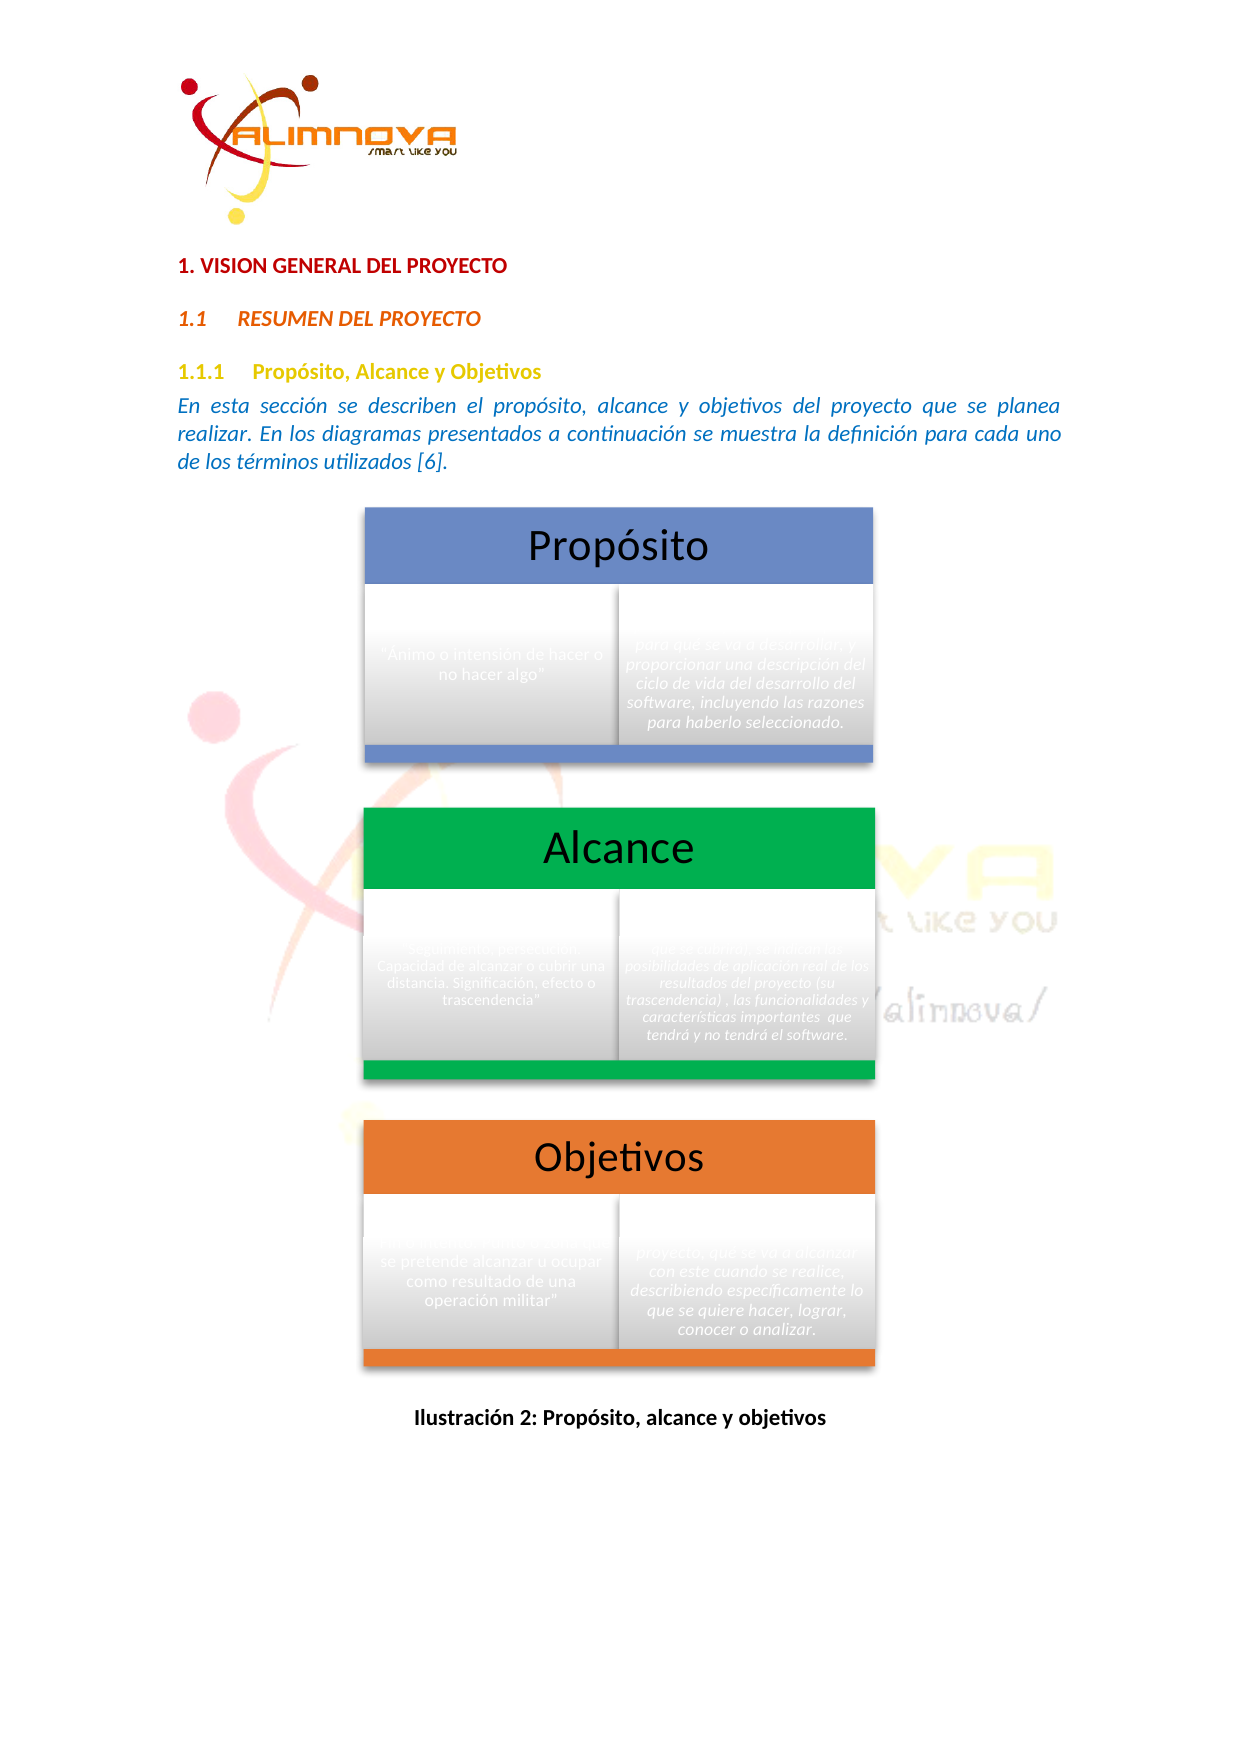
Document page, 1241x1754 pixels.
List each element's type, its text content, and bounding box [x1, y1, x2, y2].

picture [177, 73, 458, 226]
subtitle Propósito, Alcance y Objetivos [177, 357, 1063, 385]
text En esta sección se describen el propósito, alcance y objetivos del proyecto que se planea realizar. En los diagramas presentados a continuación se muestra la definición para cada uno de los términos utilizados [6]. [177, 391, 1063, 475]
text Ilustración 2: Propósito, alcance y objetivos [177, 1403, 1063, 1431]
subtitle RESUMEN DEL PROYECTO [177, 304, 1063, 332]
title 1. VISION GENERAL DEL PROYECTO [177, 251, 1063, 279]
